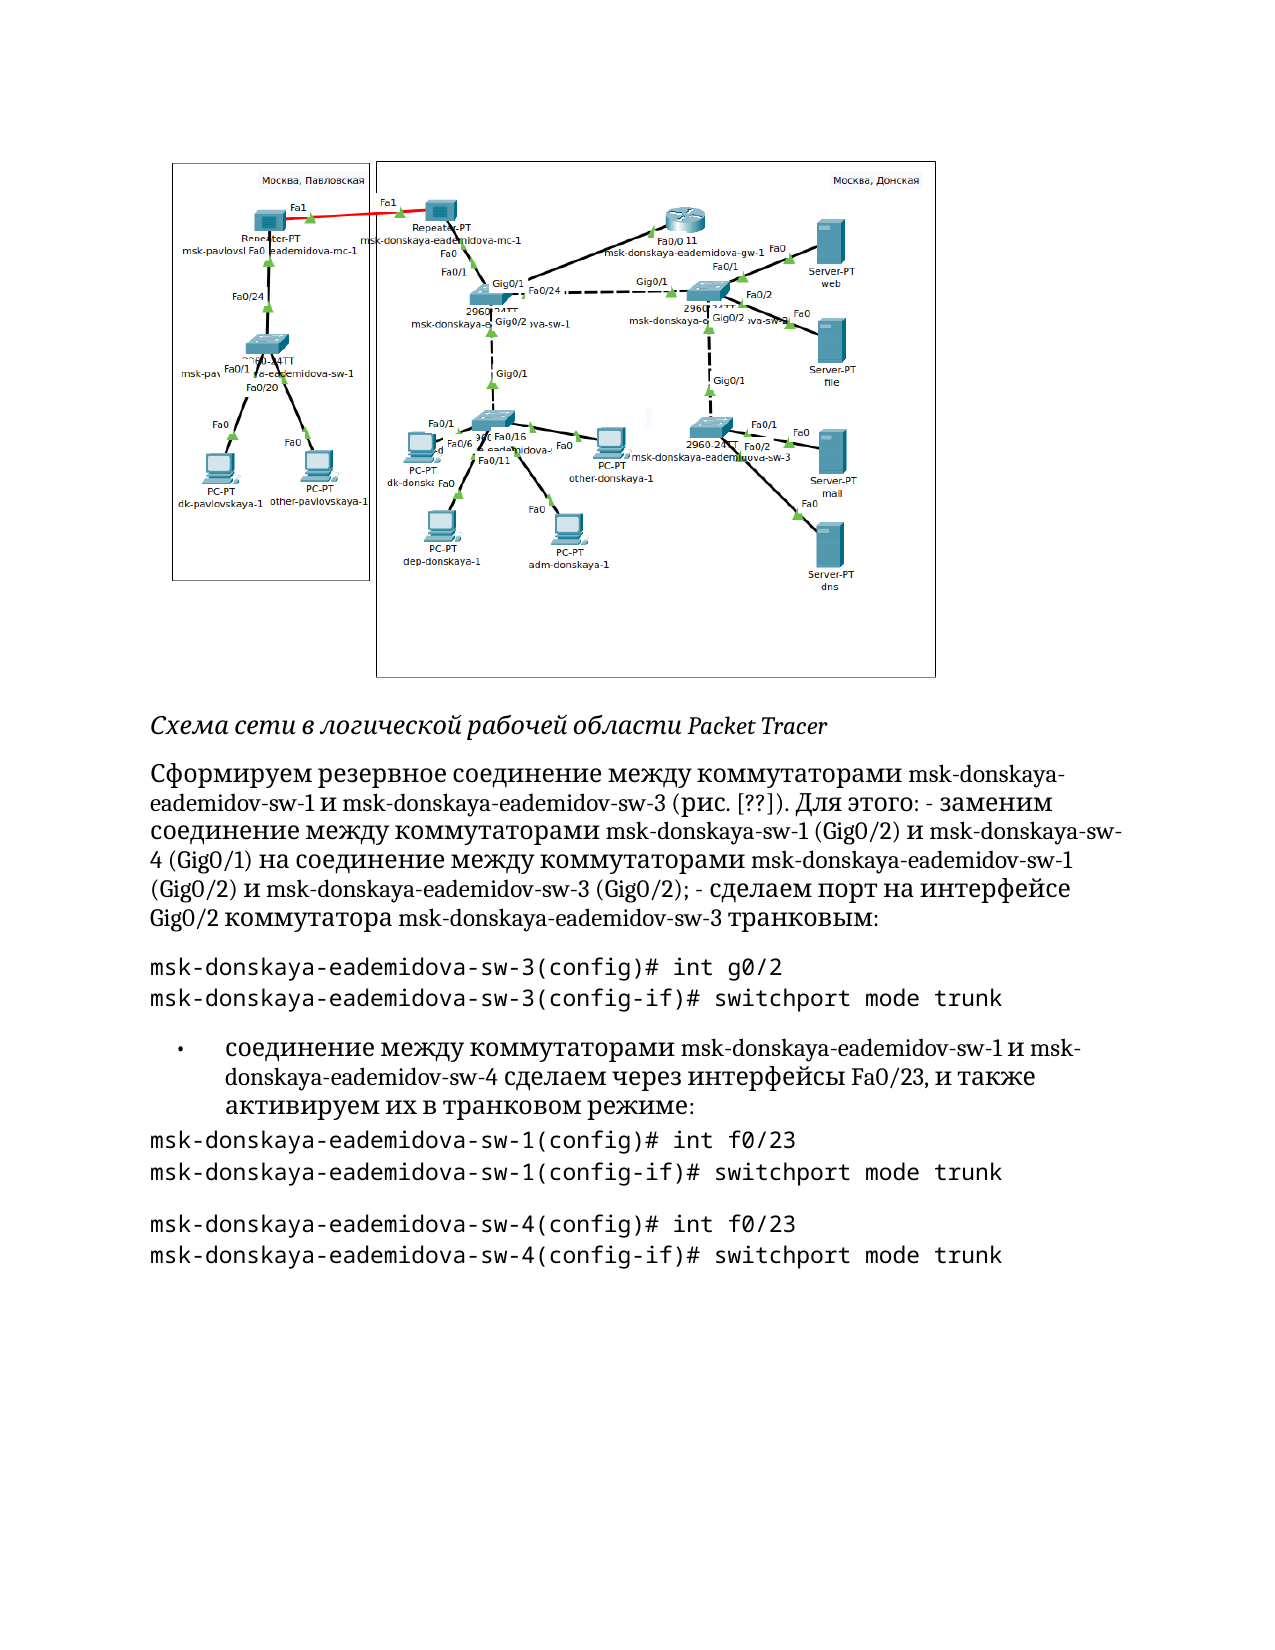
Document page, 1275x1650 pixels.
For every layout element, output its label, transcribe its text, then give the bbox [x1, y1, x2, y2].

picture [168, 150, 957, 692]
text Сформируем резервное соединение между коммутаторами msk-donskaya-eademidov-sw-1 и msk-donskaya-eademidov-sw-3 (рис. [??]). Для этого: - заменим соединение между коммутаторами msk-donskaya-sw-1 (Gig0/2) и msk-donskaya-sw-4 (Gig0/1) на соединение между коммутаторами msk-donskaya-eademidov-sw-1 (Gig0/2) и msk-donskaya-eademidov-sw-3 (Gig0/2); - сделаем порт на интерфейсе Gig0/2 коммутатора msk-donskaya-eademidov-sw-3 транковым: [150, 760, 1125, 932]
text Схема сети в логической рабочей области Packet Tracer [150, 712, 1125, 741]
text msk-donskaya-eademidova-sw-1(config)# int f0/23 msk-donskaya-eademidova-sw-1(config-if)# switchport mode trunk [150, 1124, 1125, 1187]
text msk-donskaya-eademidova-sw-3(config)# int g0/2 msk-donskaya-eademidova-sw-3(config-if)# switchport mode trunk [150, 951, 1125, 1013]
list соединение между коммутаторами msk-donskaya-eademidov-sw-1 и msk-donskaya-eademidov-sw-4 сделаем через интерфейсы Fa0/23, и также активируем их в транковом режиме: [175, 1034, 1125, 1121]
text msk-donskaya-eademidova-sw-4(config)# int f0/23 msk-donskaya-eademidova-sw-4(config-if)# switchport mode trunk [150, 1208, 1125, 1270]
